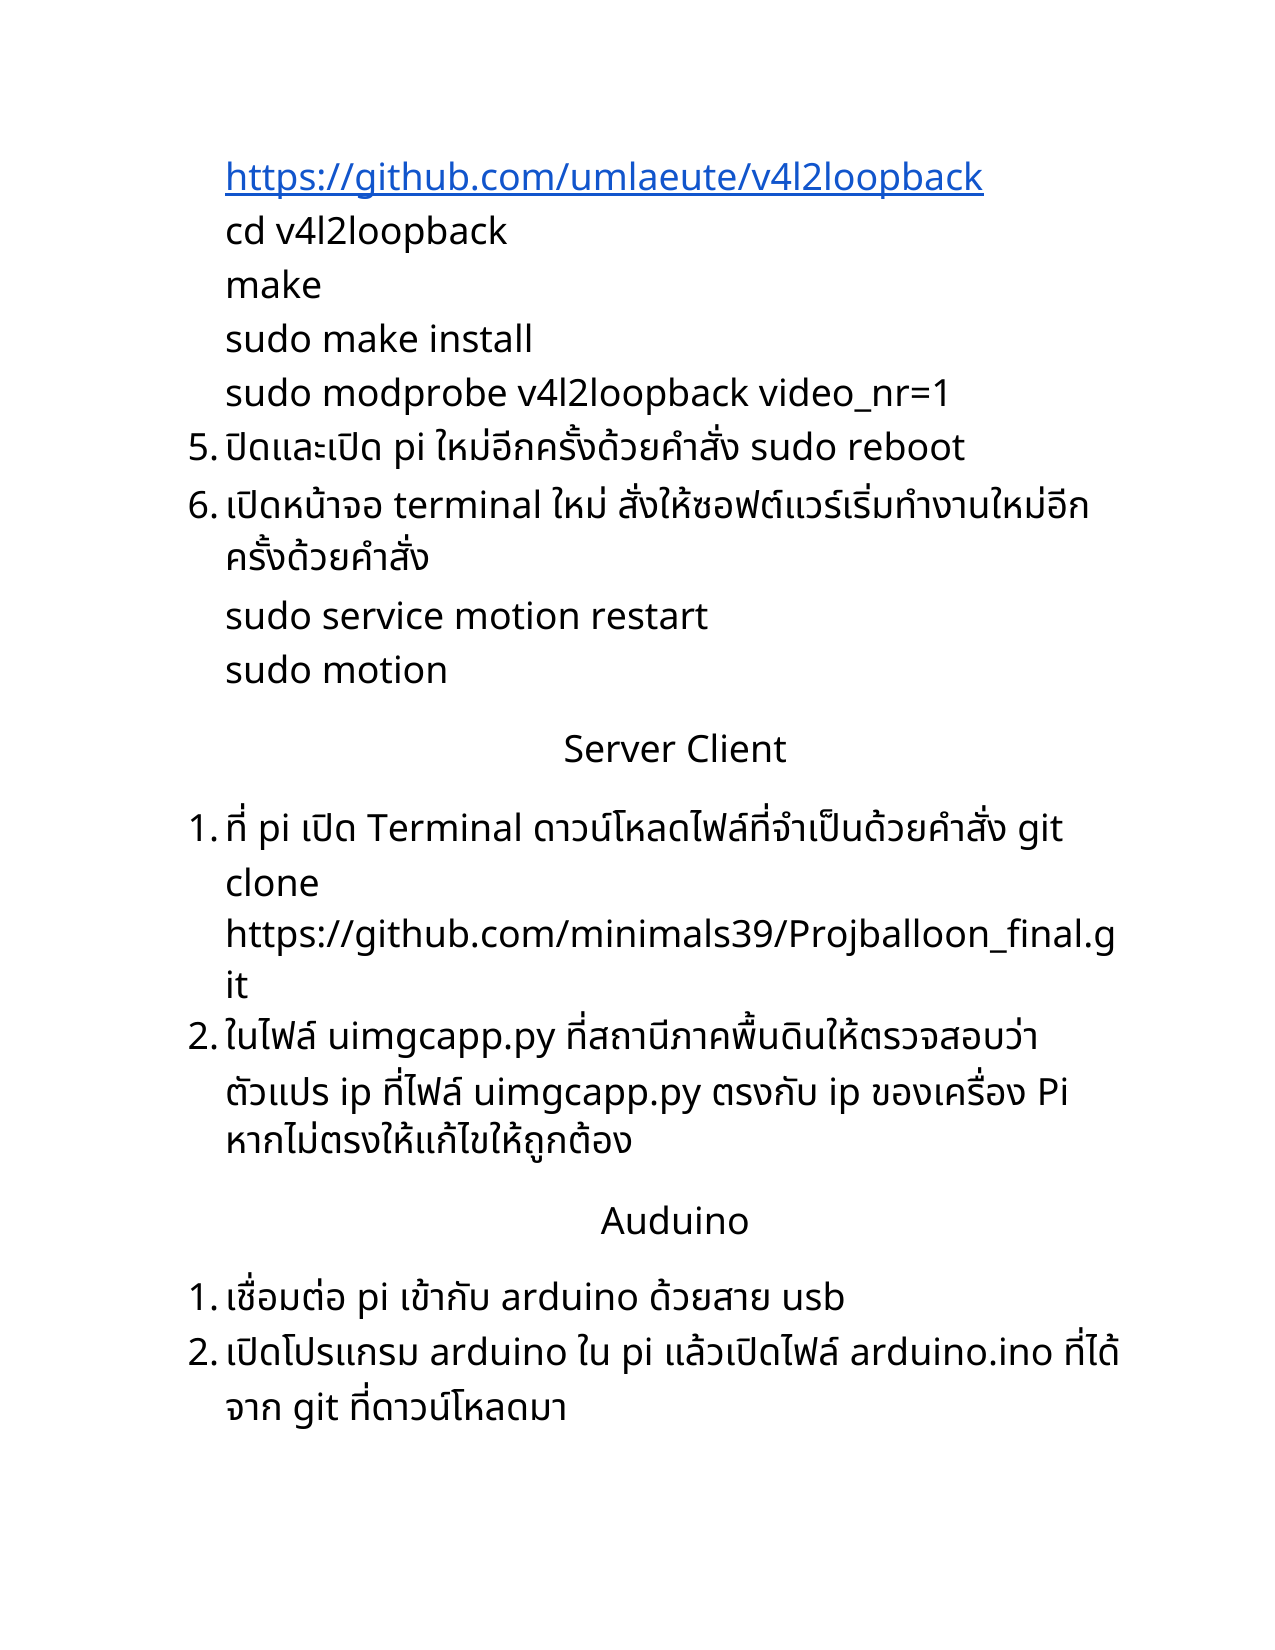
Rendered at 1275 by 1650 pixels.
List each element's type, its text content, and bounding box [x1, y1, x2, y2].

list เปิดหน้าจอ terminal ใหม่ สั่งให้ซอฟต์แวร์เริ่มทำงานใหม่อีกครั้งด้วยคำสั่ง sudo service motion restart sudo motion [187, 479, 1125, 694]
text Server Client [225, 722, 1125, 773]
list ที่ pi เปิด Terminal ดาวน์โหลดไฟล์ที่จำเป็นด้วยคำสั่ง git clone https://github.com/minimals39/Projballoon_final.git [187, 801, 1125, 1009]
list เปิดโปรแกรม arduino ใน pi แล้วเปิดไฟล์ arduino.ino ที่ได้จาก git ที่ดาวน์โหลดมา [187, 1325, 1125, 1436]
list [187, 150, 1125, 417]
list ปิดและเปิด pi ใหม่อีกครั้งด้วยคำสั่ง sudo reboot [187, 420, 1125, 476]
list เชื่อมต่อ pi เข้ากับ arduino ด้วยสาย usb [187, 1270, 1125, 1325]
list ในไฟล์ uimgcapp.py ที่สถานีภาคพื้นดินให้ตรวจสอบว่าตัวแปร ip ที่ไฟล์ uimgcapp.py ตรงกับ ip ของเครื่อง Pi หากไม่ตรงให้แก้ไขให้ถูกต้อง [187, 1009, 1125, 1169]
text Auduino [150, 1194, 1125, 1245]
